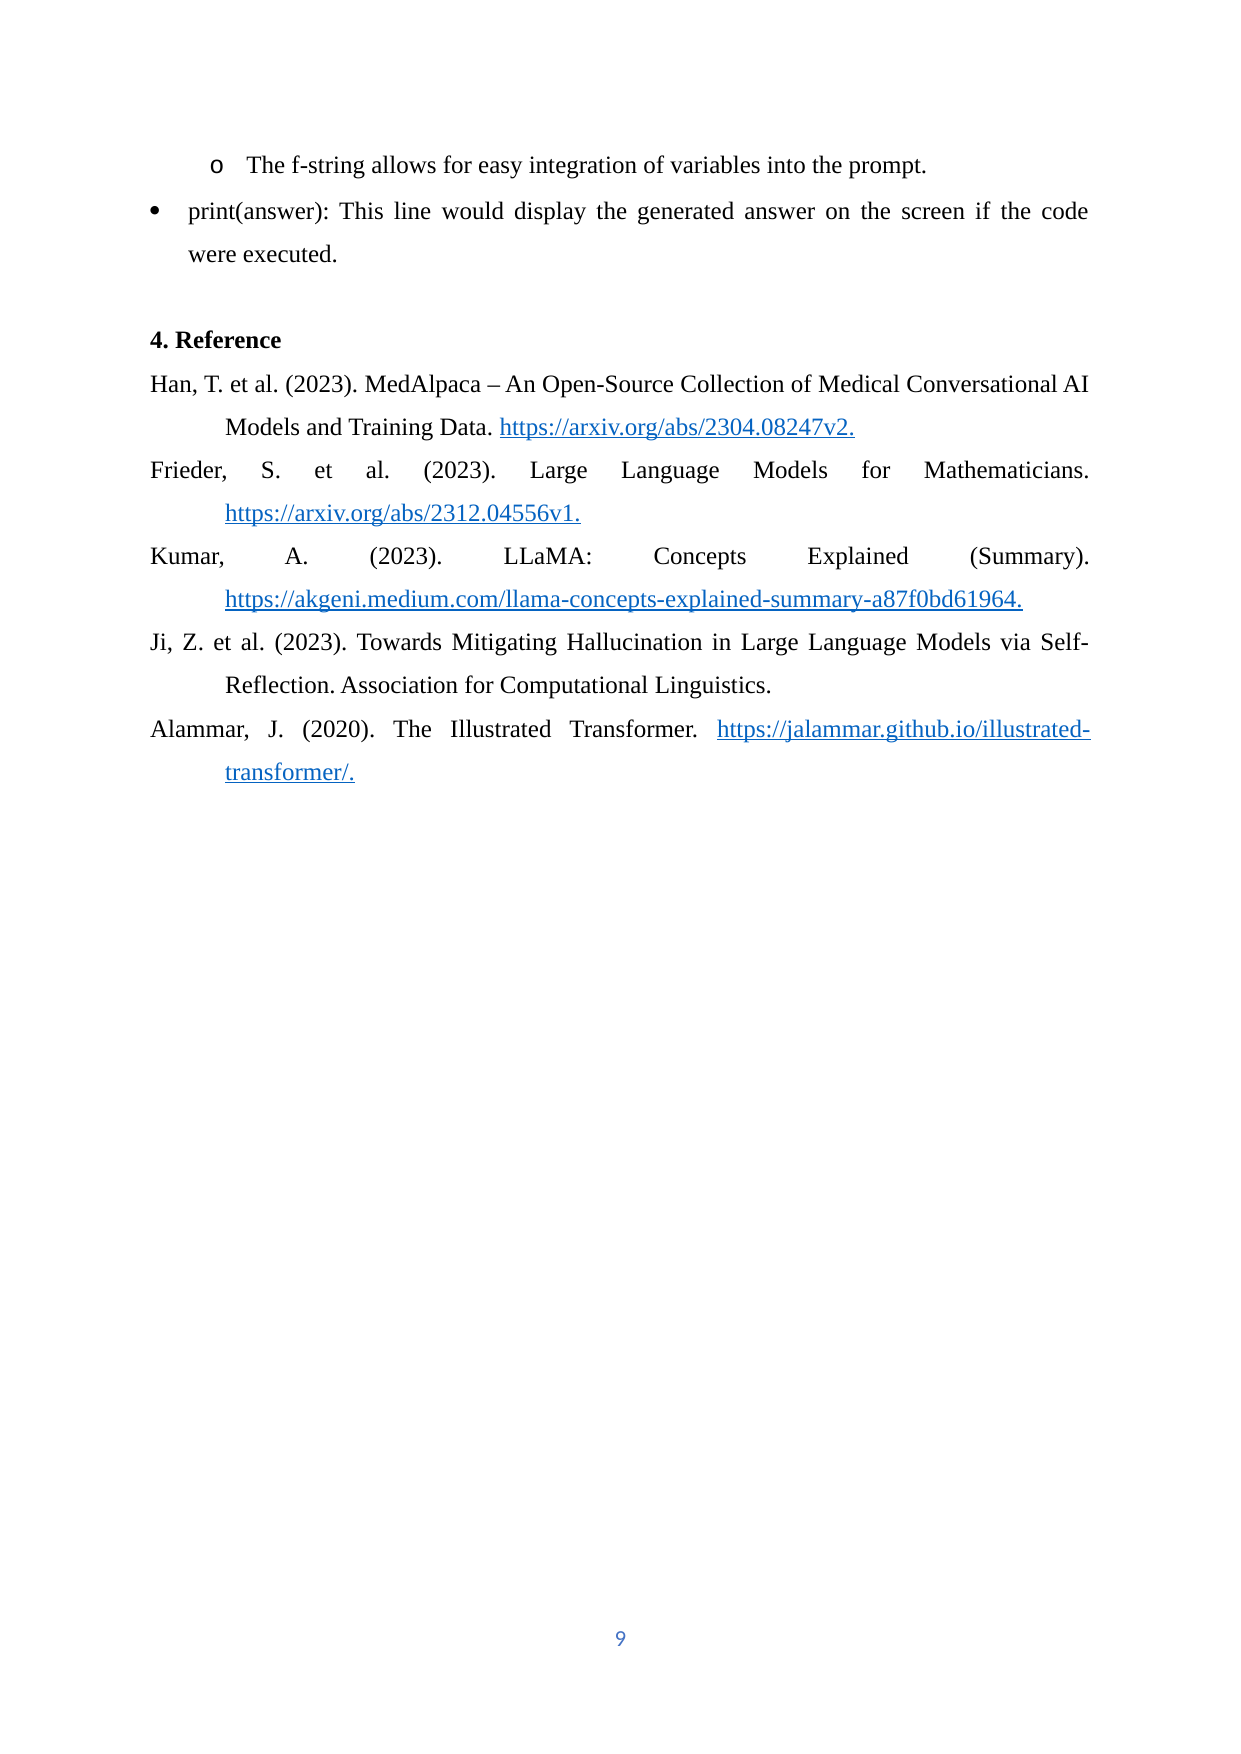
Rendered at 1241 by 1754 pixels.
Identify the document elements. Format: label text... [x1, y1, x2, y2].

list Ji, Z. et al. (2023). Towards Mitigating Hallucination in Large Language Models via Self-Reflection. Association for Computational Linguistics. [150, 627, 1090, 699]
list print(answer): This line would display the generated answer on the screen if the code were executed. [150, 196, 1090, 268]
list Alammar, J. (2020). The Illustrated Transformer. https://jalammar.github.io/illustrated-transformer/. [150, 714, 1090, 786]
list Han, T. et al. (2023). MedAlpaca – An Open-Source Collection of Medical Conversational AI Models and Training Data. https://arxiv.org/abs/2304.08247v2. [150, 369, 1090, 441]
list Kumar, A. (2023). LLaMA: Concepts Explained (Summary). https://akgeni.medium.com/llama-concepts-explained-summary-a87f0bd61964. [150, 541, 1090, 613]
list Frieder, S. et al. (2023). Large Language Models for Mathematicians. https://arxiv.org/abs/2312.04556v1. [150, 455, 1090, 527]
list 4. Reference [150, 326, 1090, 354]
list The f-string allows for easy integration of variables into the prompt. [209, 150, 1090, 181]
